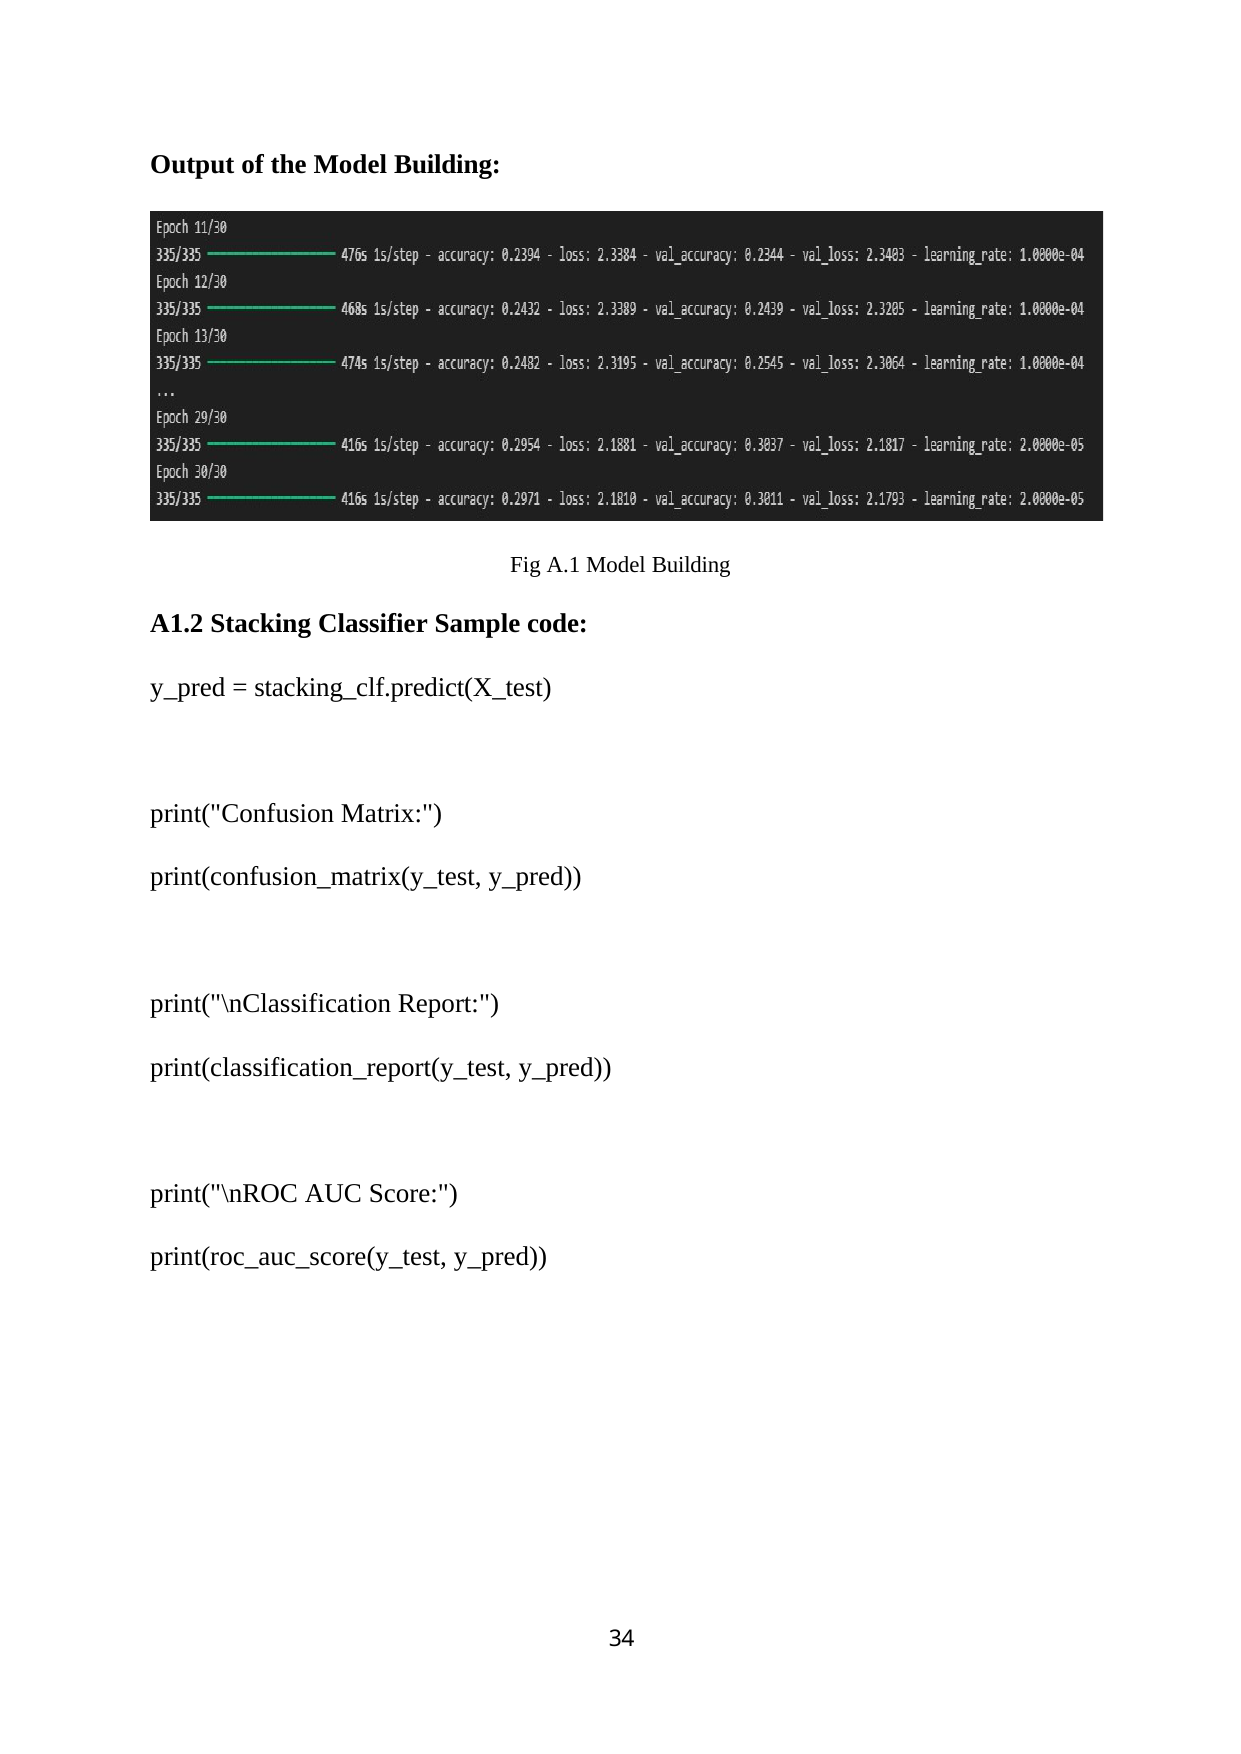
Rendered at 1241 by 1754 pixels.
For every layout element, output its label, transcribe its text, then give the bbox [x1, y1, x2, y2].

subtitle Output of the Model Building: [150, 148, 1173, 179]
text print("\nROC AUC Score:") print(roc_auc_score(y_test, y_pred)) [150, 1177, 582, 1272]
text print("Confusion Matrix:") print(confusion_matrix(y_test, y_pred)) [150, 797, 582, 892]
text Fig A.1 Model Building [425, 551, 816, 577]
text y_pred = stacking_clf.predict(X_test) [150, 671, 1173, 702]
subtitle A1.2 Stacking Classifier Sample code: [150, 607, 1173, 638]
text print("\nClassification Report:") print(classification_report(y_test, y_pred)) [150, 987, 612, 1082]
picture [150, 211, 1104, 521]
